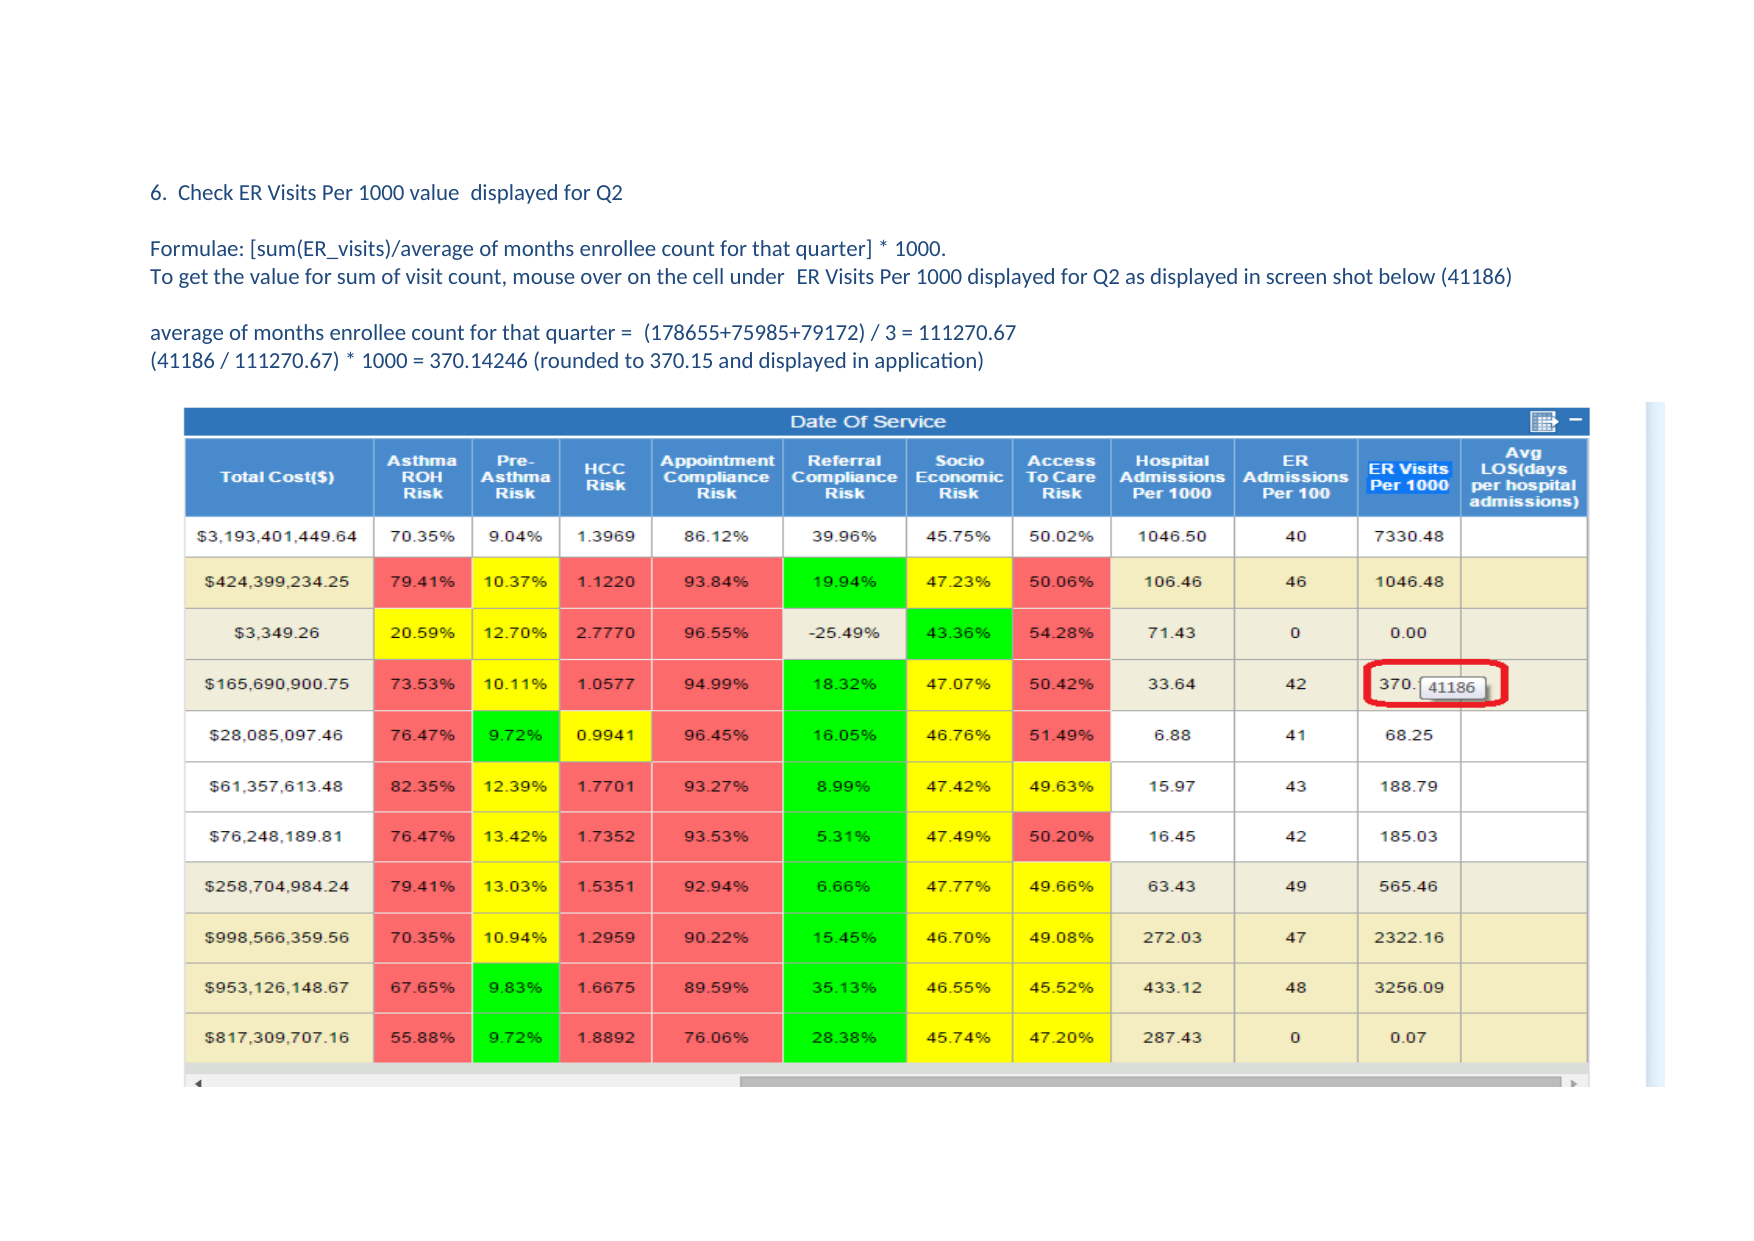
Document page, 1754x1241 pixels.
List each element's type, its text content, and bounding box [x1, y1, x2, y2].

text average of months enrollee count for that quarter = (178655+75985+79172) / 3 = 111270.67 [150, 318, 1604, 346]
text (41186 / 111270.67) * 1000 = 370.14246 (rounded to 370.15 and displayed in application) [150, 346, 1604, 374]
picture [150, 402, 1665, 1087]
text To get the value for sum of visit count, mouse over on the cell under ER Visits Per 1000 displayed for Q2 as displayed in screen shot below (41186) [150, 262, 1604, 290]
text 6. Check ER Visits Per 1000 value displayed for Q2 [150, 178, 1604, 206]
text Formulae: [sum(ER_visits)/average of months enrollee count for that quarter] * 1000. [150, 234, 1604, 262]
